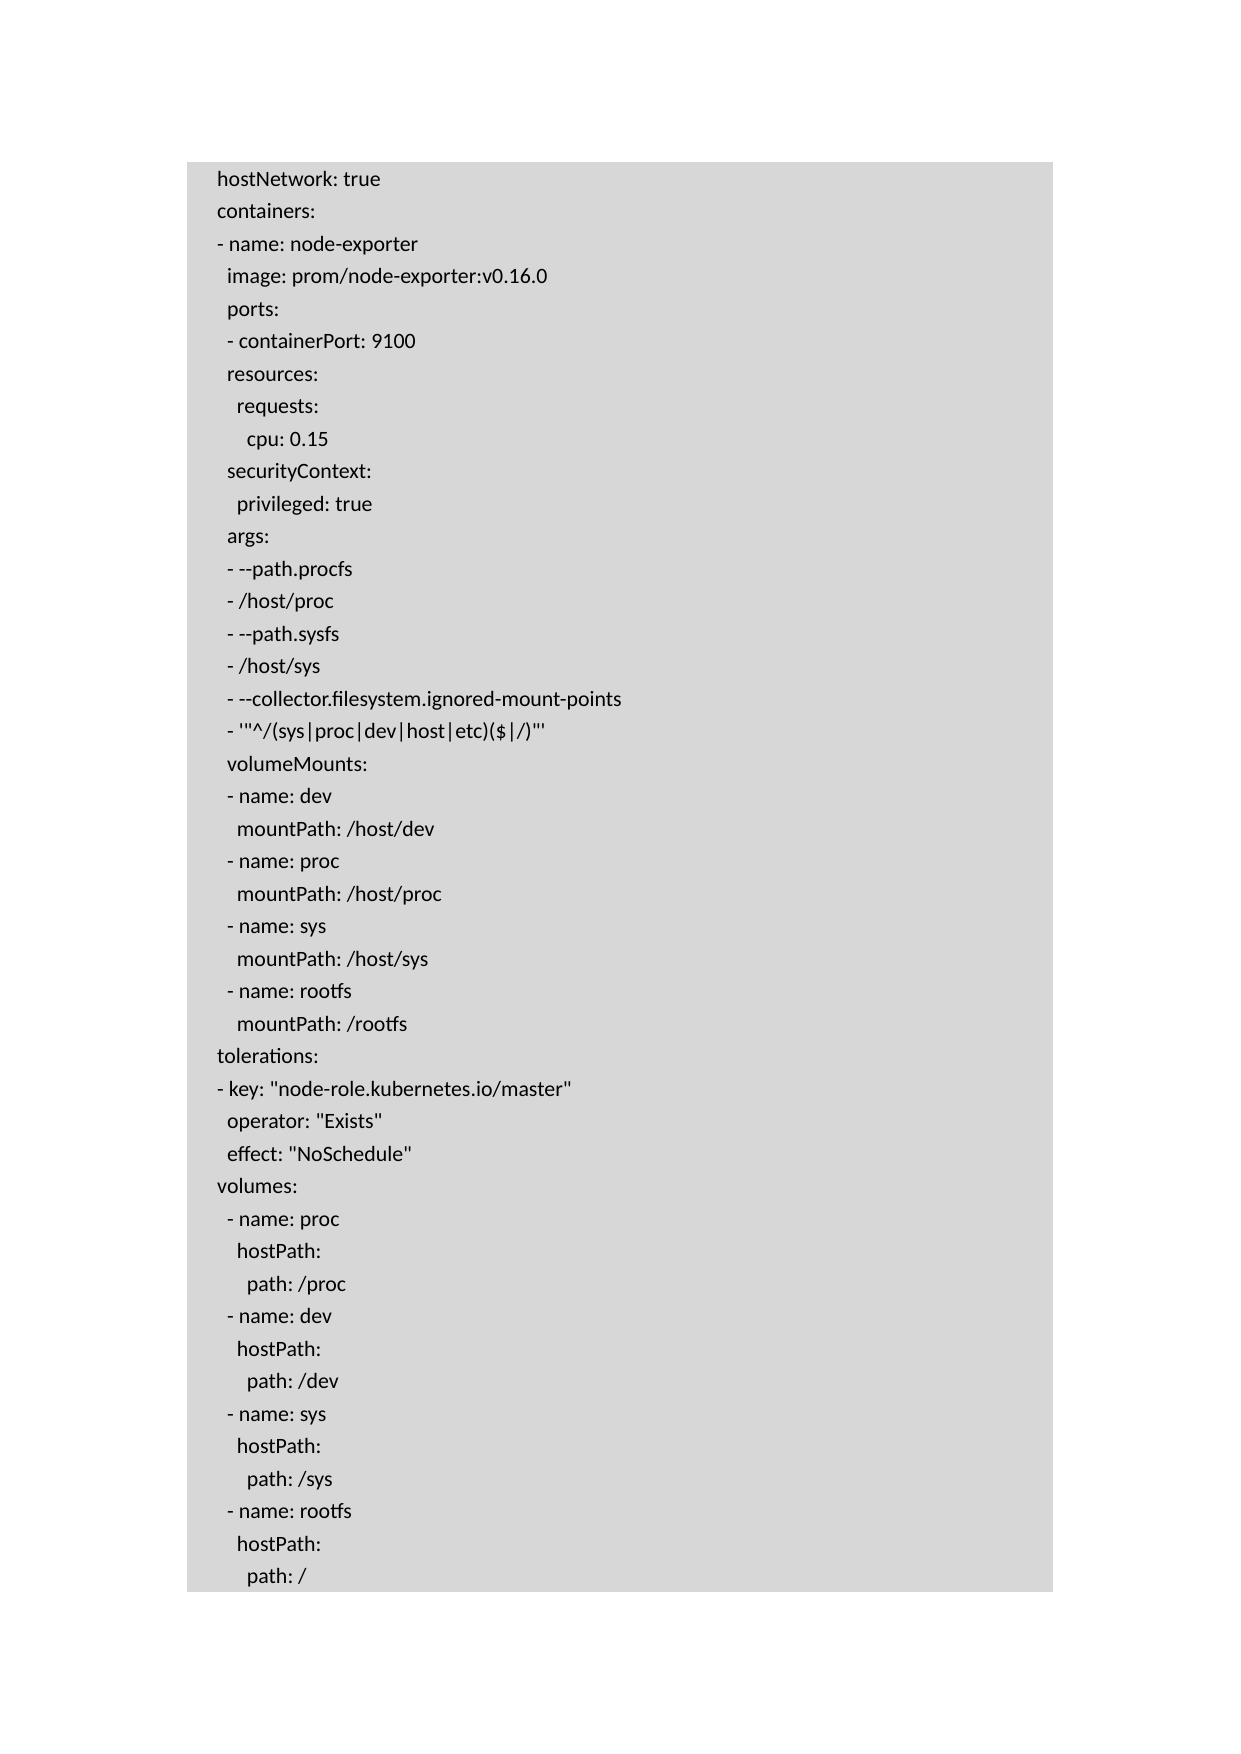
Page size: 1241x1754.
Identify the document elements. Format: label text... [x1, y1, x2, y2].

text - --path.sysfs [187, 617, 1053, 649]
text ports: [187, 292, 1053, 324]
text - name: node-exporter [187, 227, 1053, 259]
text path: / [187, 1559, 1053, 1592]
text hostPath: [187, 1527, 1053, 1559]
text - name: rootfs [187, 1494, 1053, 1527]
text cpu: 0.15 [187, 422, 1053, 454]
text hostPath: [187, 1332, 1053, 1364]
text - key: "node-role.kubernetes.io/master" [187, 1072, 1053, 1104]
text mountPath: /host/sys [187, 942, 1053, 974]
text - name: rootfs [187, 974, 1053, 1007]
text mountPath: /host/proc [187, 877, 1053, 909]
text - name: sys [187, 909, 1053, 942]
text - name: dev [187, 779, 1053, 812]
text - name: proc [187, 1202, 1053, 1234]
text securityContext: [187, 454, 1053, 487]
text - name: dev [187, 1299, 1053, 1332]
text - /host/proc [187, 584, 1053, 617]
text path: /dev [187, 1364, 1053, 1397]
text privileged: true [187, 487, 1053, 519]
text hostPath: [187, 1234, 1053, 1267]
text - --collector.filesystem.ignored-mount-points [187, 682, 1053, 714]
text path: /sys [187, 1462, 1053, 1494]
text hostPath: [187, 1429, 1053, 1462]
text effect: "NoSchedule" [187, 1137, 1053, 1169]
text mountPath: /host/dev [187, 812, 1053, 844]
text volumes: [187, 1169, 1053, 1202]
text - --path.procfs [187, 552, 1053, 584]
text volumeMounts: [187, 747, 1053, 779]
text operator: "Exists" [187, 1104, 1053, 1137]
text - name: sys [187, 1397, 1053, 1429]
text path: /proc [187, 1267, 1053, 1299]
text - name: proc [187, 844, 1053, 877]
text requests: [187, 389, 1053, 422]
text containers: [187, 194, 1053, 227]
text tolerations: [187, 1039, 1053, 1072]
text hostNetwork: true [187, 162, 1053, 194]
text - containerPort: 9100 [187, 324, 1053, 357]
text - '"^/(sys|proc|dev|host|etc)($|/)"' [187, 714, 1053, 747]
text mountPath: /rootfs [187, 1007, 1053, 1039]
text args: [187, 519, 1053, 552]
text resources: [187, 357, 1053, 389]
text - /host/sys [187, 649, 1053, 682]
text image: prom/node-exporter:v0.16.0 [187, 259, 1053, 292]
